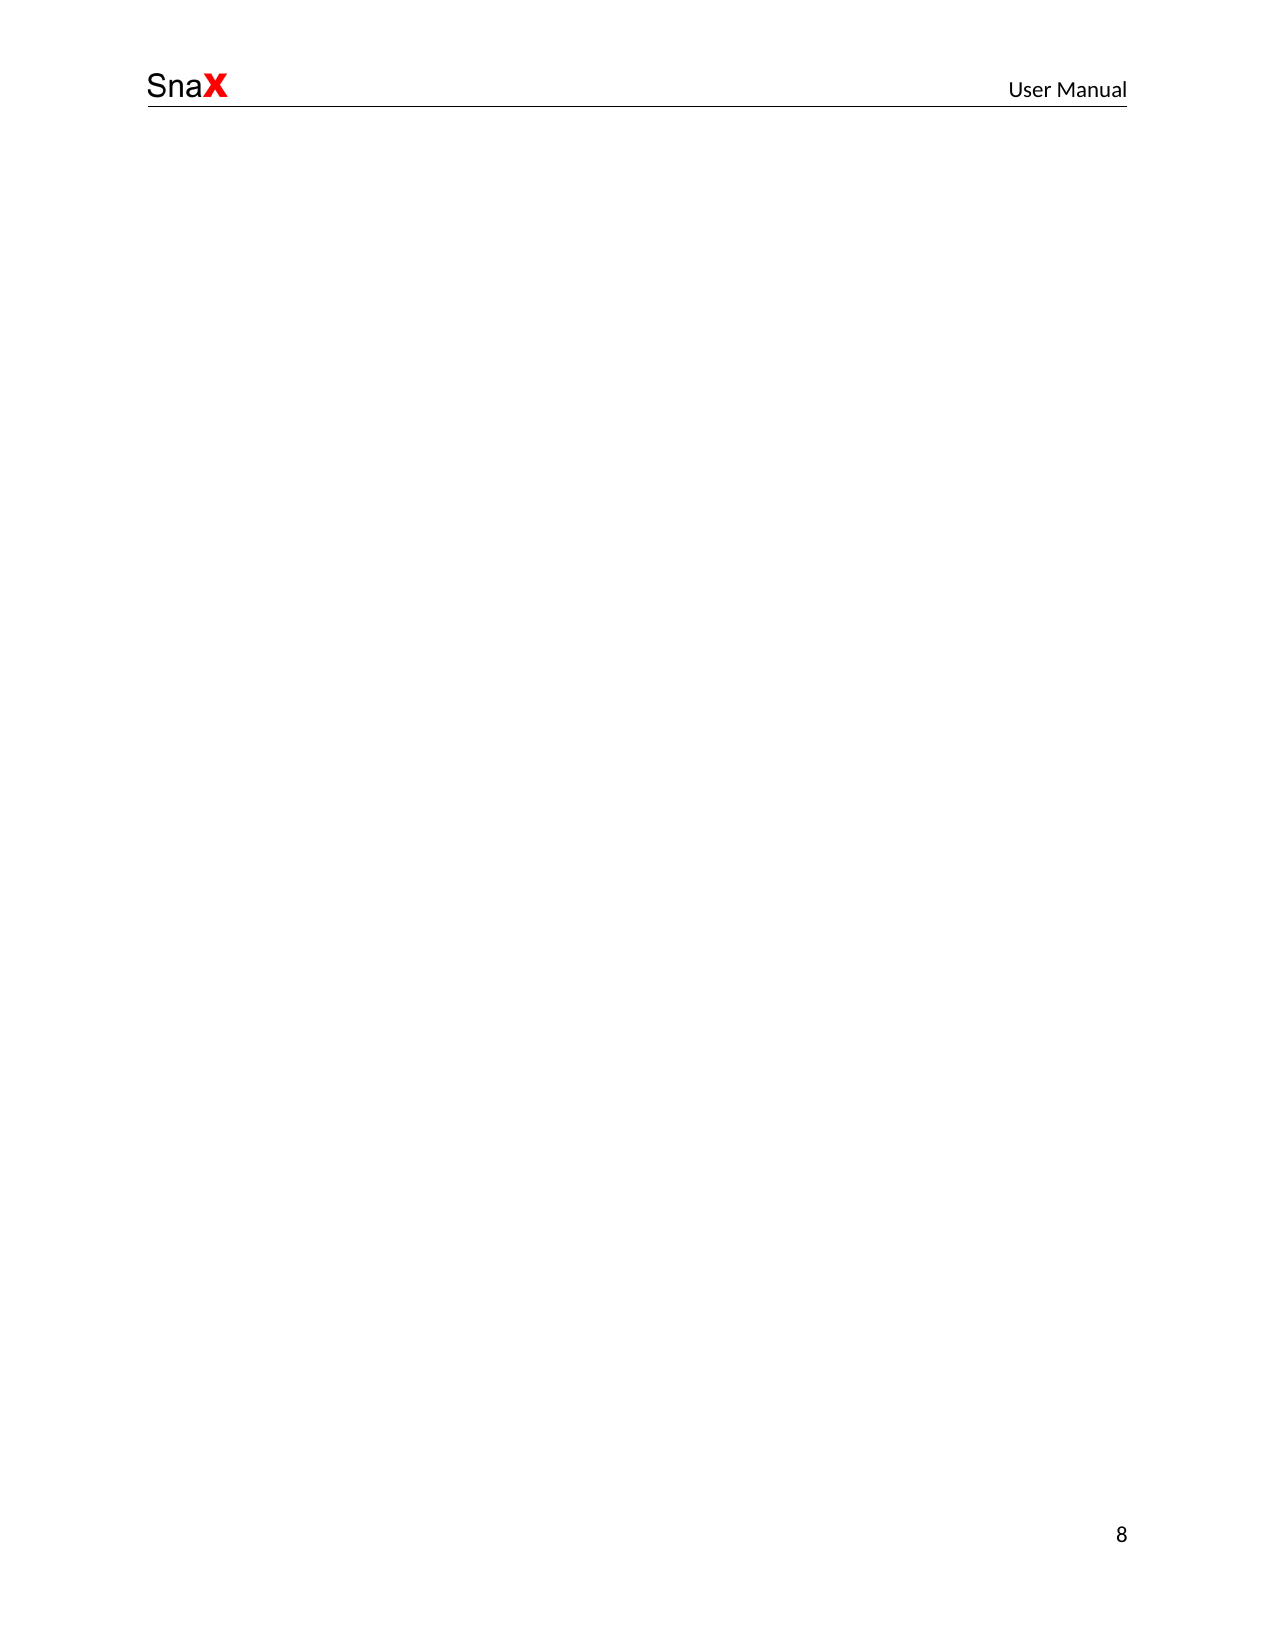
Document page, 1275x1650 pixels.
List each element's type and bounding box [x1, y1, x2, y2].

picture [147, 73, 244, 98]
